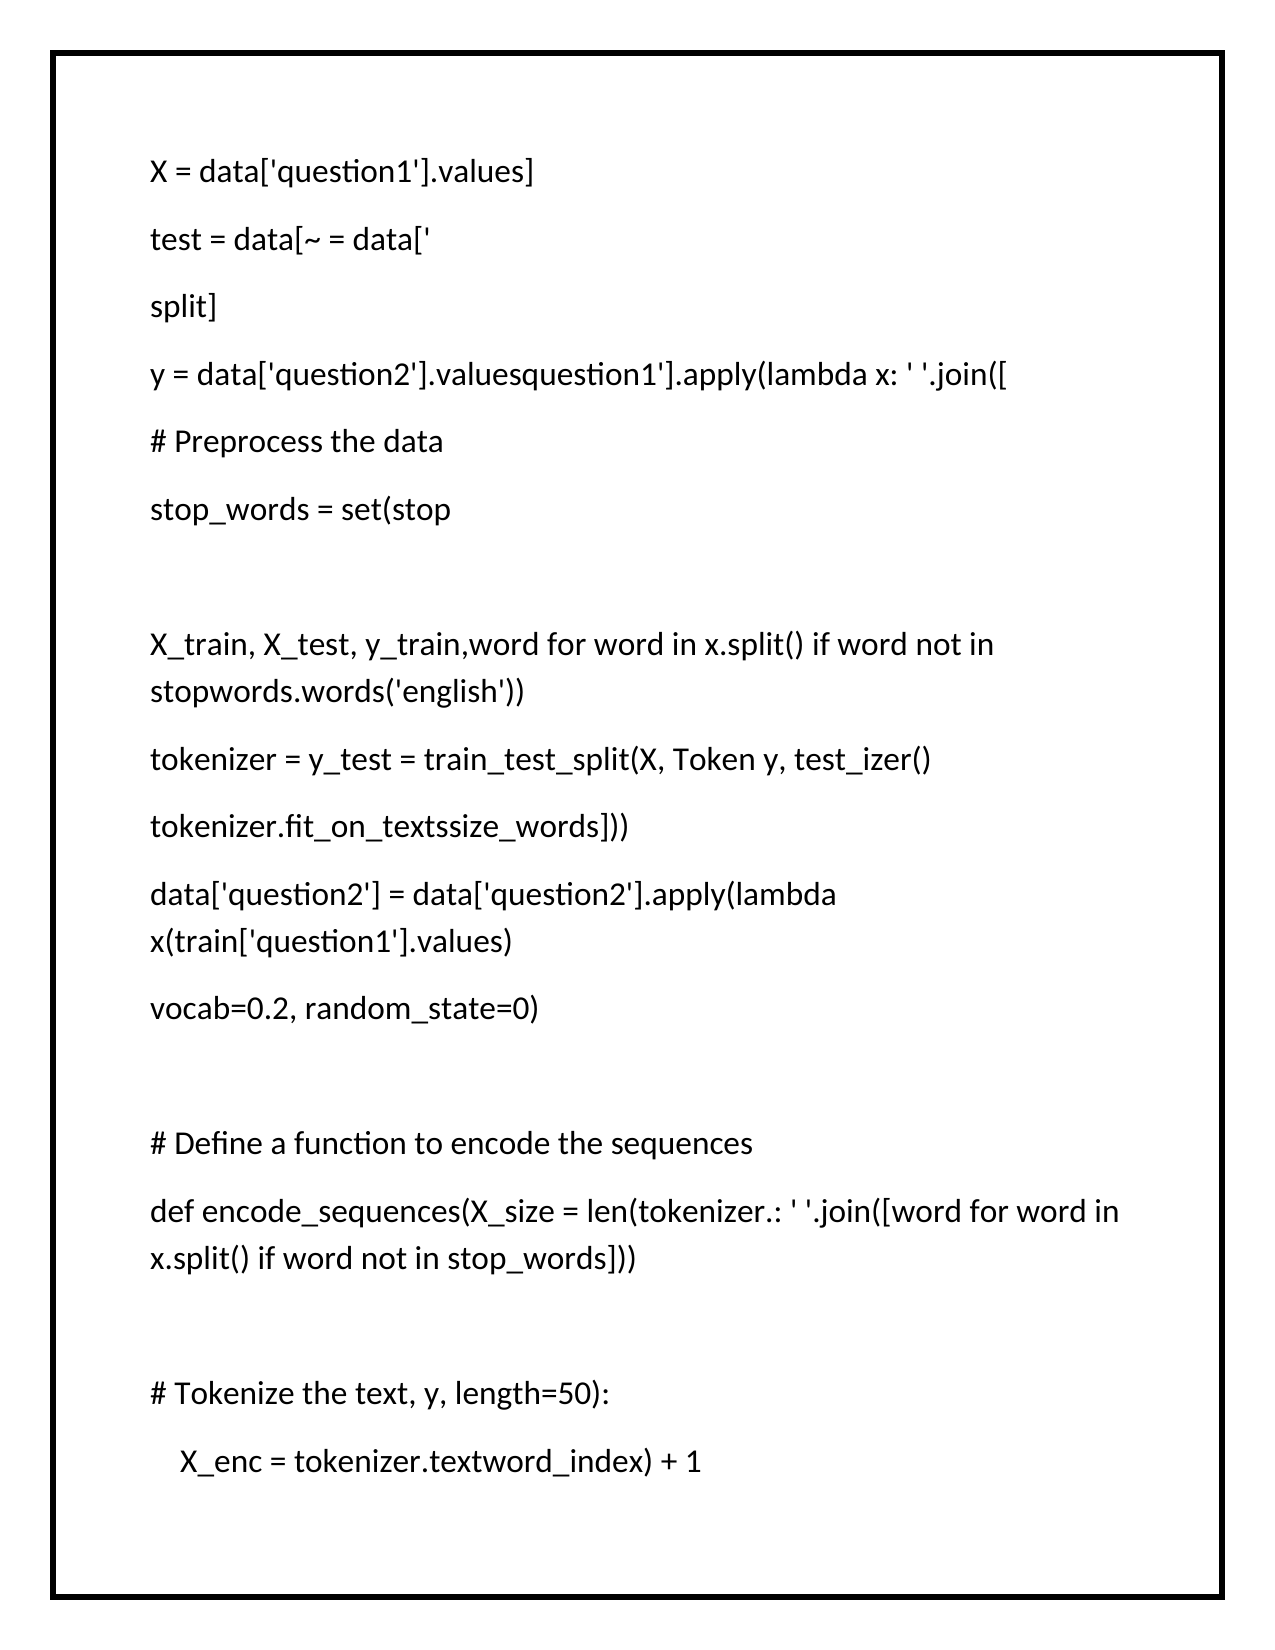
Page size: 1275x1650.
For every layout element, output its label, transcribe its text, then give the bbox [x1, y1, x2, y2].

text # Preprocess the data [150, 420, 1125, 461]
text test = data[~ = data[' [150, 218, 1125, 258]
text X_train, X_test, y_train,word for word in x.split() if word not in stopwords.words('english')) [150, 623, 1125, 711]
text X = data['question1'].values] [150, 150, 1125, 191]
text y = data['question2'].valuesquestion1'].apply(lambda x: ' '.join([ [150, 353, 1125, 393]
text vocab=0.2, random_state=0) [150, 987, 1125, 1028]
text data['question2'] = data['question2'].apply(lambda x(train['question1'].values) [150, 873, 1125, 960]
text split] [150, 285, 1125, 326]
text def encode_sequences(X_size = len(tokenizer.: ' '.join([word for word in x.split() if word not in stop_words])) [150, 1190, 1125, 1277]
text # Tokenize the text, y, length=50): [150, 1372, 1125, 1413]
text # Define a function to encode the sequences [150, 1122, 1125, 1163]
text tokenizer = y_test = train_test_split(X, Token y, test_izer() [150, 738, 1125, 778]
text X_enc = tokenizer.textword_index) + 1 [150, 1439, 1125, 1480]
text tokenizer.fit_on_textssize_words])) [150, 805, 1125, 846]
text stop_words = set(stop [150, 488, 1125, 529]
